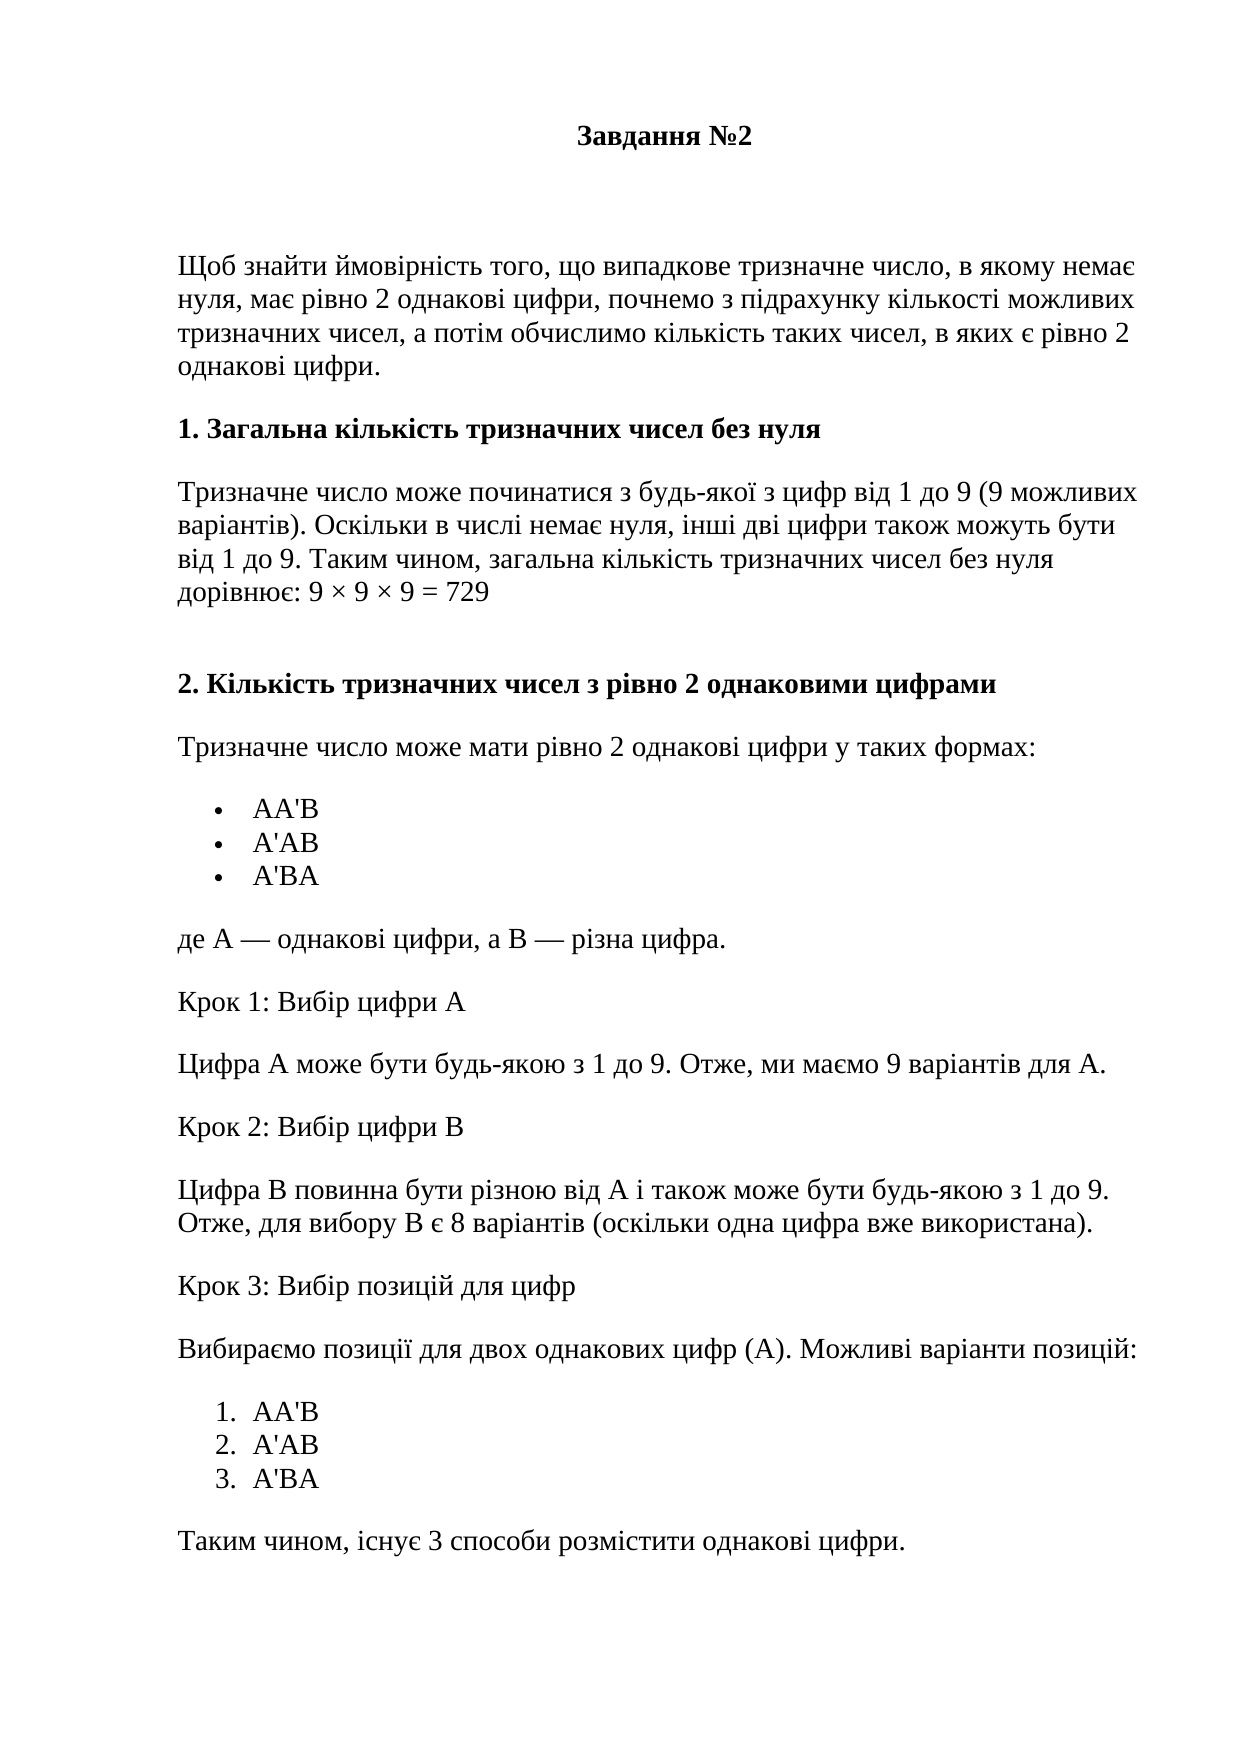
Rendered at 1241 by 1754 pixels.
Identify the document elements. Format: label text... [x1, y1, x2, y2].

text Таким чином, існує 3 способи розмістити однакові цифри. [177, 1523, 1152, 1557]
list A'AB [215, 1427, 1152, 1461]
text Вибираємо позиції для двох однакових цифр (A). Можливі варіанти позицій: [177, 1331, 1152, 1364]
subtitle Крок 2: Вибір цифри B [177, 1109, 1152, 1143]
list AA'B [215, 791, 1152, 825]
subtitle Крок 1: Вибір цифри A [177, 984, 1152, 1017]
subtitle Крок 3: Вибір позицій для цифр [177, 1268, 1152, 1302]
text Тризначне число може починатися з будь-якої з цифр від 1 до 9 (9 можливих варіантів). Оскільки в числі немає нуля, інші дві цифри також можуть бути від 1 до 9. Таким чином, загальна кількість тризначних чисел без нуля дорівнює: 9 × 9 × 9 = 729 [177, 474, 1152, 637]
list A'AB [215, 825, 1152, 858]
list AA'B [215, 1394, 1152, 1427]
text Щоб знайти ймовірність того, що випадкове тризначне число, в якому немає нуля, має рівно 2 однакові цифри, почнемо з підрахунку кількості можливих тризначних чисел, а потім обчислимо кількість таких чисел, в яких є рівно 2 однакові цифри. [177, 248, 1152, 382]
text Цифра A може бути будь-якою з 1 до 9. Отже, ми маємо 9 варіантів для A. [177, 1047, 1152, 1080]
text Цифра B повинна бути різною від A і також може бути будь-якою з 1 до 9. Отже, для вибору B є 8 варіантів (оскільки одна цифра вже використана). [177, 1172, 1152, 1239]
text Тризначне число може мати рівно 2 однакові цифри у таких формах: [177, 729, 1152, 762]
subtitle 1. Загальна кількість тризначних чисел без нуля [177, 411, 1152, 445]
list A'BA [215, 1461, 1152, 1494]
text де A — однакові цифри, а B — різна цифра. [177, 921, 1152, 955]
list A'BA [215, 858, 1152, 892]
subtitle 2. Кількість тризначних чисел з рівно 2 однаковими цифрами [177, 666, 1152, 699]
text Завдання №2 [177, 118, 1152, 152]
